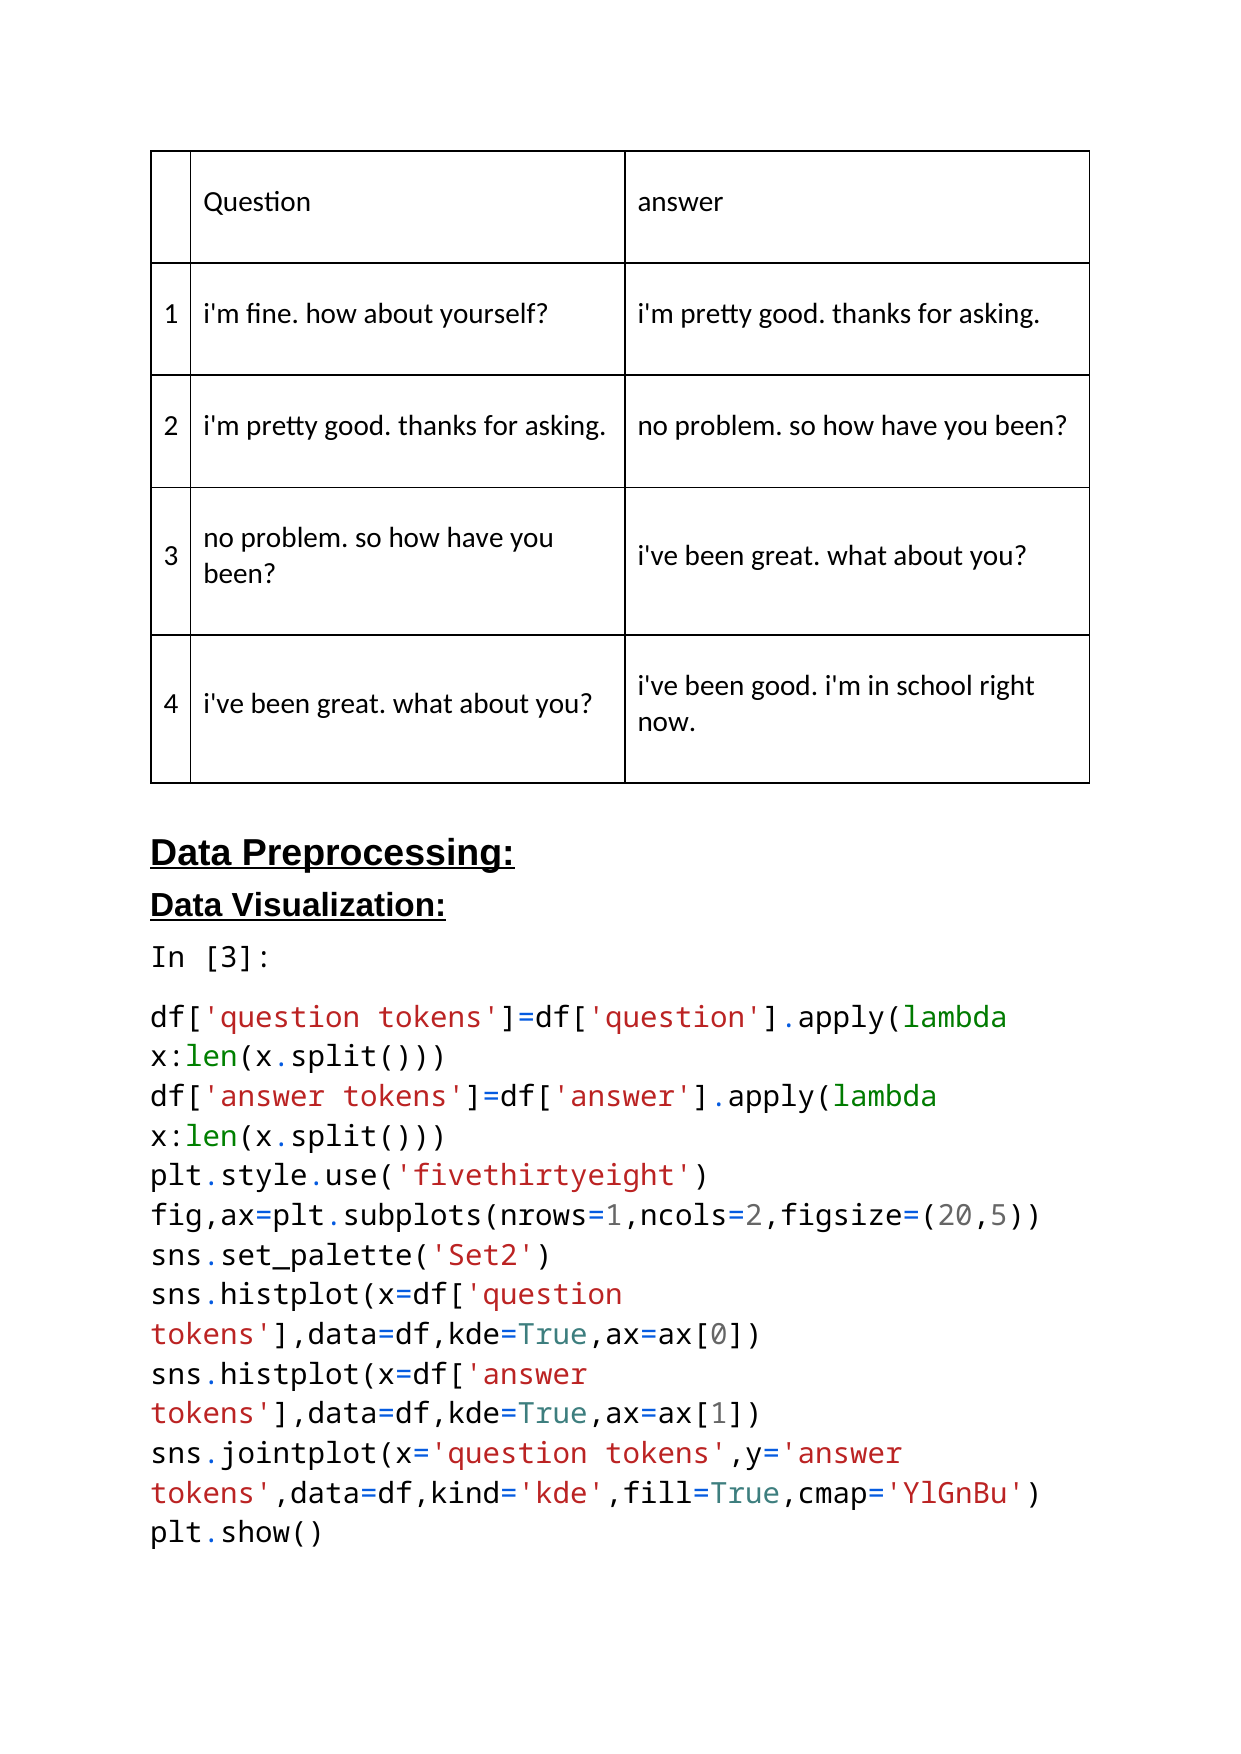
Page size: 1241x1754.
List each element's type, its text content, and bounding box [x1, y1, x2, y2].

table_cell i've been great. what about you? [626, 488, 1089, 634]
table_cell no problem. so how have you been? [626, 376, 1089, 487]
table_cell i'm pretty good. thanks for asking. [191, 376, 624, 487]
table_cell i'm fine. how about yourself? [191, 264, 624, 374]
subtitle Data Preprocessing: [150, 830, 1090, 873]
text sns.jointplot(x='question tokens',y='answer tokens',data=df,kind='kde',fill=True,cmap='YlGnBu') [150, 1432, 1090, 1512]
text sns.set_palette('Set2') [150, 1234, 1090, 1274]
text plt.show() [150, 1512, 1090, 1551]
subtitle Data Visualization: [150, 885, 1090, 924]
text sns.histplot(x=df['question tokens'],data=df,kde=True,ax=ax[0]) [150, 1274, 1090, 1353]
table_cell i'm pretty good. thanks for asking. [626, 264, 1089, 374]
table_header Question [191, 152, 624, 262]
text fig,ax=plt.subplots(nrows=1,ncols=2,figsize=(20,5)) [150, 1194, 1090, 1234]
table_cell 2 [152, 376, 190, 487]
table_cell 1 [152, 264, 190, 374]
text In [3]: [150, 936, 1090, 976]
table_cell i've been great. what about you? [191, 636, 624, 782]
table_header answer [626, 152, 1089, 262]
table_cell 4 [152, 636, 190, 782]
text df['answer tokens']=df['answer'].apply(lambda x:len(x.split())) [150, 1075, 1090, 1154]
table_cell 3 [152, 488, 190, 634]
table_cell i've been good. i'm in school right now. [626, 636, 1089, 782]
table_header [152, 152, 190, 262]
text plt.style.use('fivethirtyeight') [150, 1154, 1090, 1194]
table_cell no problem. so how have you been? [191, 488, 624, 634]
text sns.histplot(x=df['answer tokens'],data=df,kde=True,ax=ax[1]) [150, 1353, 1090, 1432]
text df['question tokens']=df['question'].apply(lambda x:len(x.split())) [150, 996, 1090, 1075]
